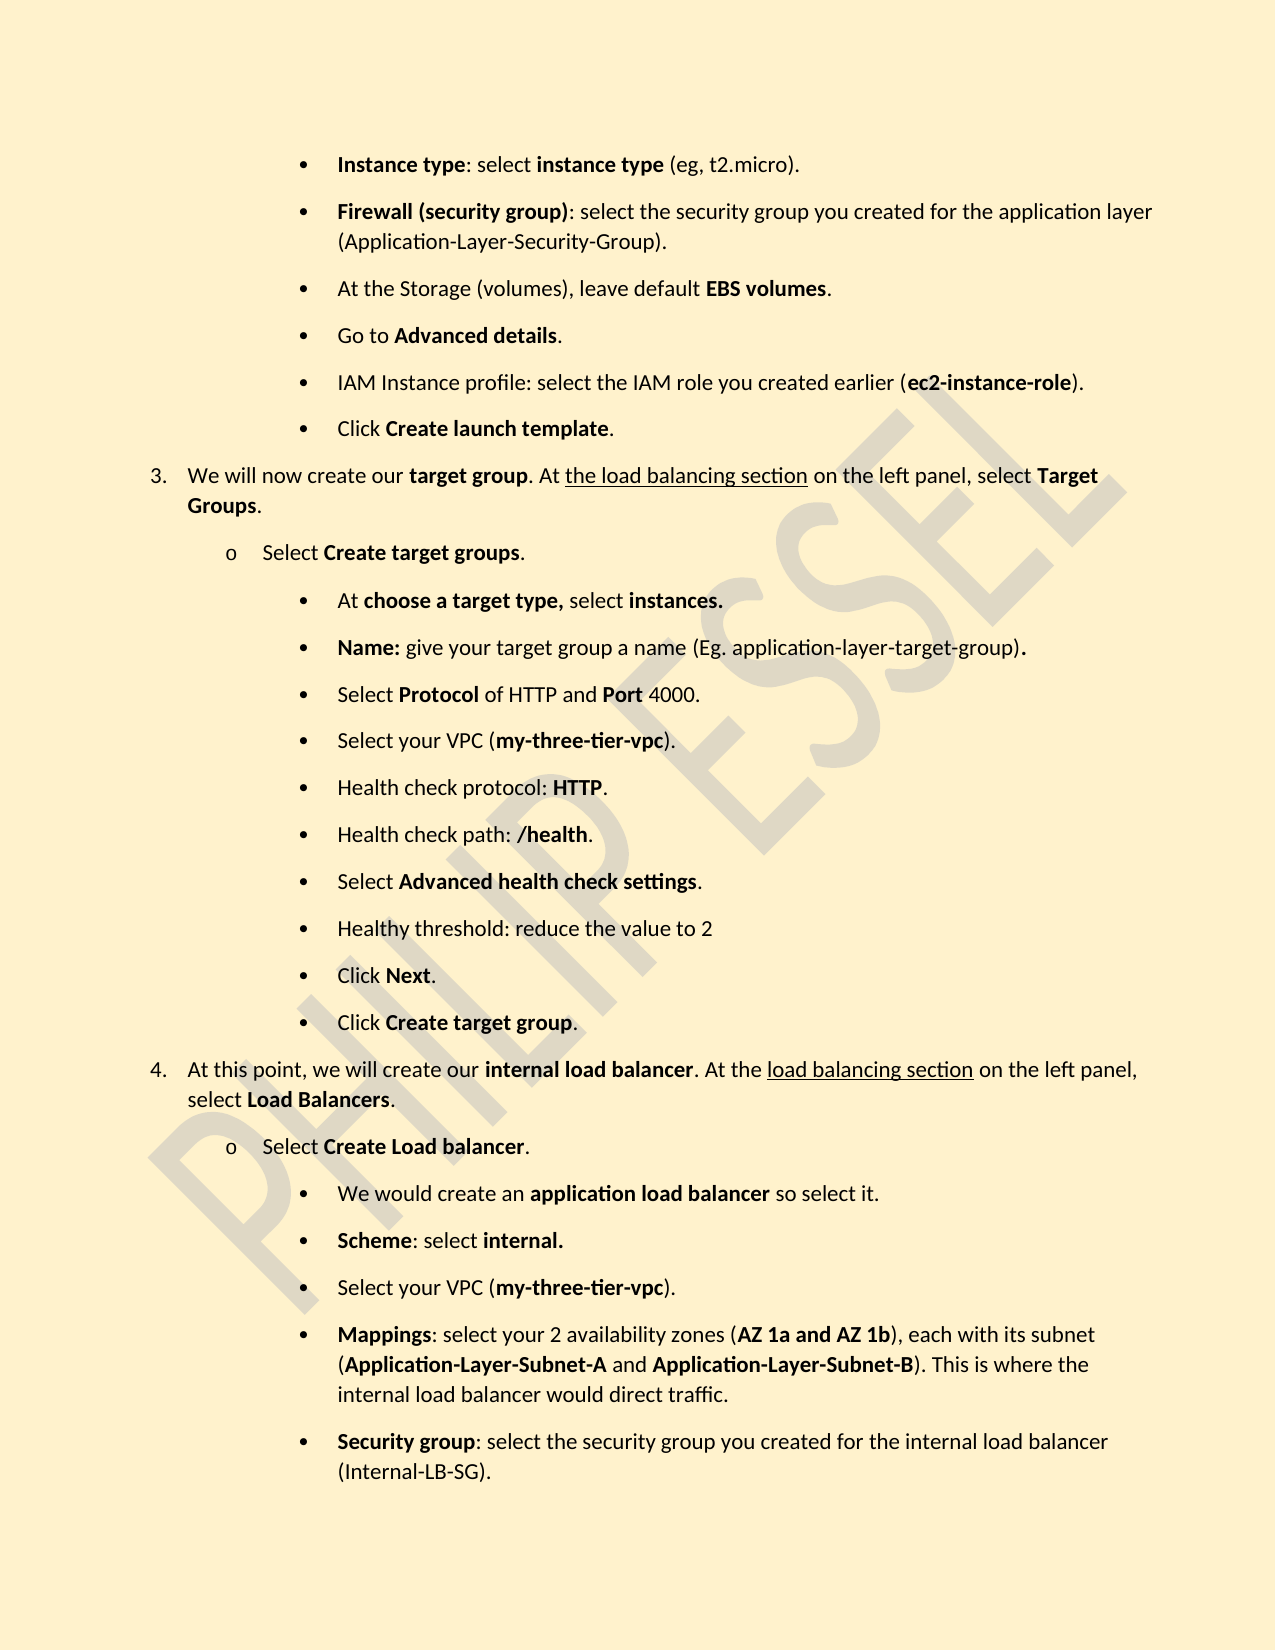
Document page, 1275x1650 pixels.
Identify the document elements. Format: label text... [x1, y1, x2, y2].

list Health check path: /health. [300, 820, 1162, 848]
list Select Advanced health check settings. [300, 867, 1162, 895]
list IAM Instance profile: select the IAM role you created earlier (ec2-instance-role). [300, 368, 1162, 396]
list Healthy threshold: reduce the value to 2 [300, 914, 1162, 942]
list Go to Advanced details. [300, 321, 1162, 349]
list Name: give your target group a name (Eg. application-layer-target-group). [300, 633, 1162, 661]
list Mappings: select your 2 availability zones (AZ 1a and AZ 1b), each with its subnet (Application-Layer-Subnet-A and Application-Layer-Subnet-B). This is where the internal load balancer would direct traffic. [300, 1320, 1162, 1408]
list Security group: select the security group you created for the internal load balancer (Internal-LB-SG). [300, 1427, 1162, 1485]
list We will now create our target group. At the load balancing section on the left panel, select Target Groups. [150, 461, 1162, 520]
list Click Create launch template. [300, 414, 1162, 443]
list Select your VPC (my-three-tier-vpc). [300, 1273, 1162, 1301]
list At this point, we will create our internal load balancer. At the load balancing section on the left panel, select Load Balancers. [150, 1055, 1162, 1113]
list Scheme: select internal. [300, 1226, 1162, 1254]
list At the Storage (volumes), leave default EBS volumes. [300, 274, 1162, 302]
list We would create an application load balancer so select it. [300, 1179, 1162, 1207]
list Select Create Load balancer. [225, 1132, 1162, 1160]
list Select Create target groups. [225, 538, 1162, 567]
list Instance type: select instance type (eg, t2.micro). [300, 150, 1162, 178]
list At choose a target type, select instances. [300, 586, 1162, 614]
list Select Protocol of HTTP and Port 4000. [300, 680, 1162, 708]
list Select your VPC (my-three-tier-vpc). [300, 727, 1162, 754]
list Click Next. [300, 961, 1162, 989]
list Click Create target group. [300, 1008, 1162, 1036]
list Firewall (security group): select the security group you created for the application layer (Application-Layer-Security-Group). [300, 197, 1162, 255]
list Health check protocol: HTTP. [300, 773, 1162, 801]
